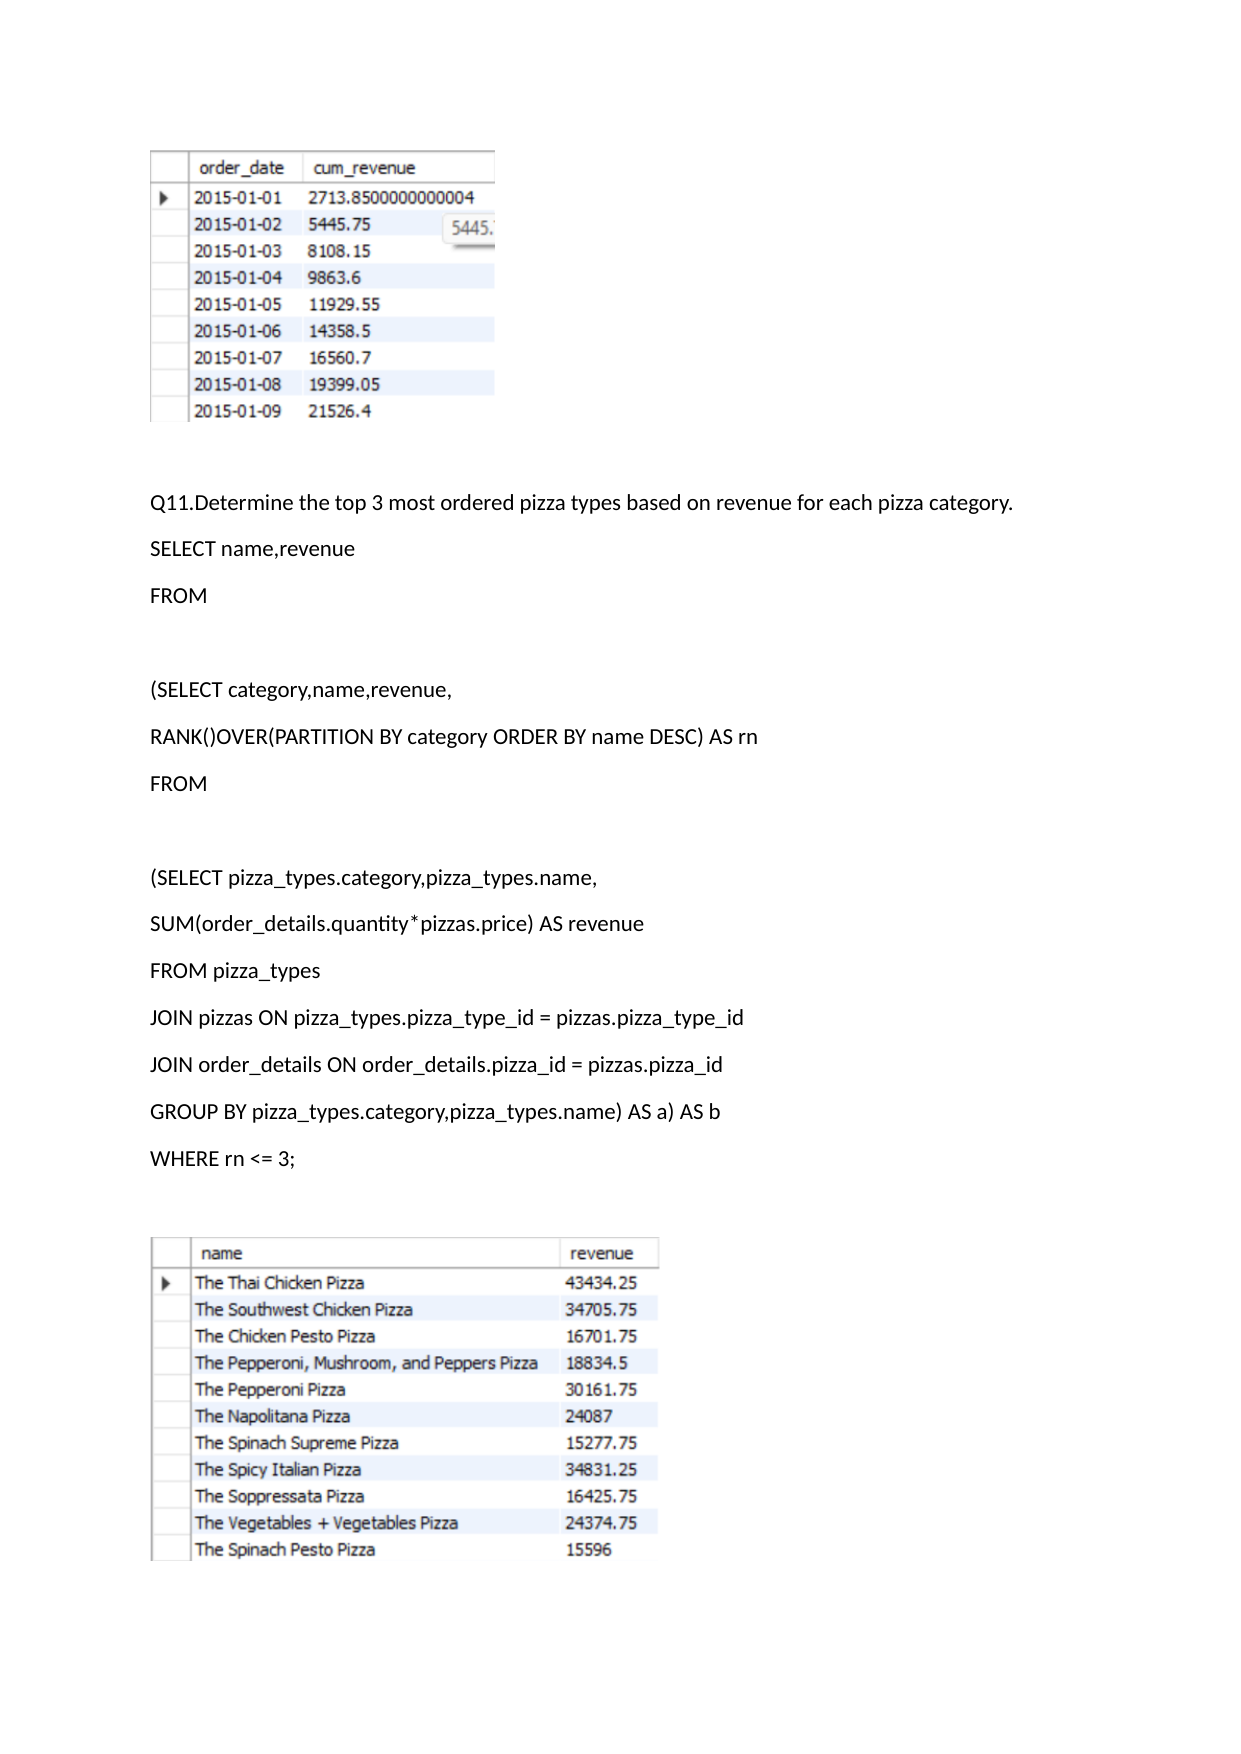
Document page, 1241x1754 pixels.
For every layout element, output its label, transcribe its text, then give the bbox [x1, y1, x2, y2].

picture [150, 1237, 664, 1561]
text Q11.Determine the top 3 most ordered pizza types based on revenue for each pizza category. [150, 488, 1090, 516]
text RANK()OVER(PARTITION BY category ORDER BY name DESC) AS rn [150, 722, 1090, 750]
picture [150, 150, 495, 422]
text (SELECT pizza_types.category,pizza_types.name, [150, 863, 1090, 891]
text SUM(order_details.quantity*pizzas.price) AS revenue [150, 909, 1090, 937]
text FROM [150, 581, 1090, 609]
text (SELECT category,name,revenue, [150, 675, 1090, 703]
text SELECT name,revenue [150, 534, 1090, 562]
text JOIN order_details ON order_details.pizza_id = pizzas.pizza_id [150, 1050, 1090, 1078]
text GROUP BY pizza_types.category,pizza_types.name) AS a) AS b [150, 1097, 1090, 1125]
text FROM [150, 769, 1090, 797]
text JOIN pizzas ON pizza_types.pizza_type_id = pizzas.pizza_type_id [150, 1003, 1090, 1031]
text WHERE rn <= 3; [150, 1144, 1090, 1172]
text FROM pizza_types [150, 956, 1090, 984]
